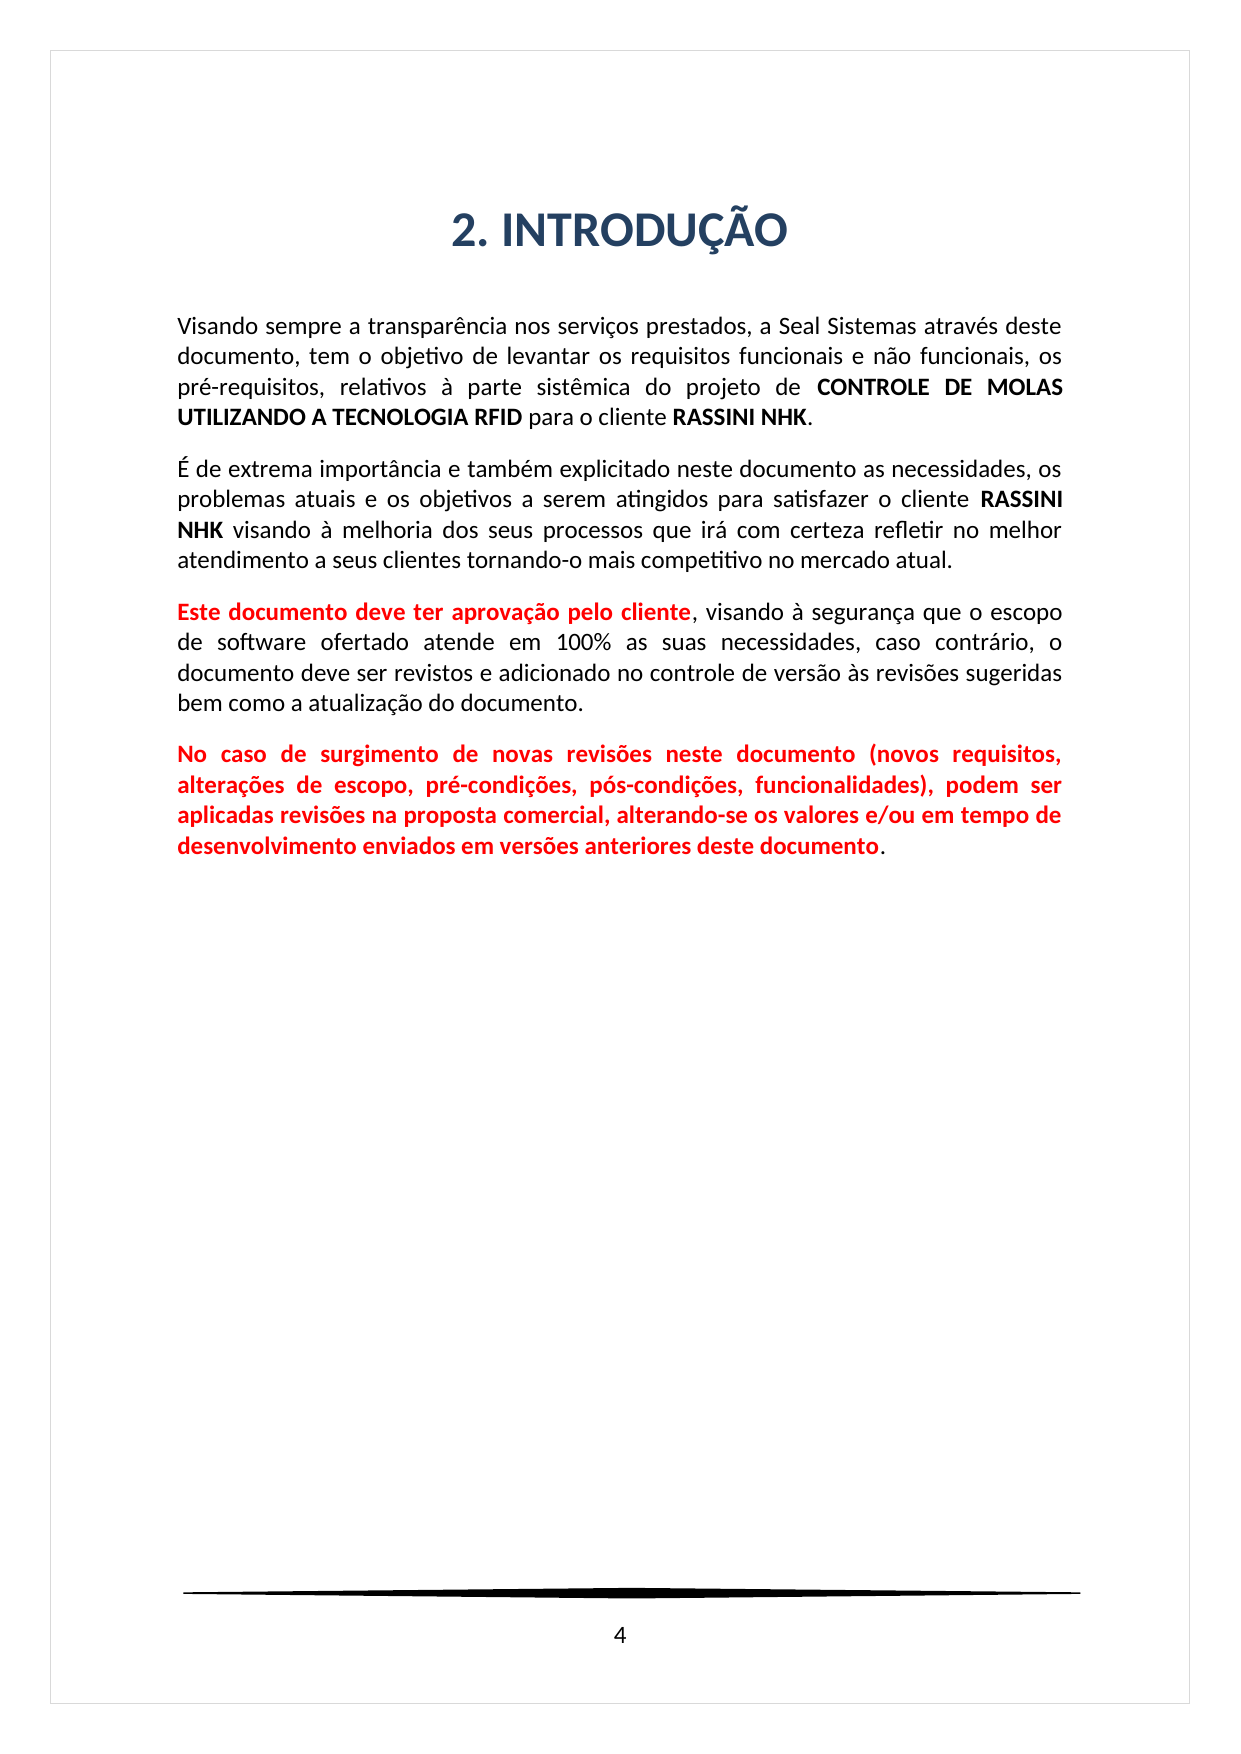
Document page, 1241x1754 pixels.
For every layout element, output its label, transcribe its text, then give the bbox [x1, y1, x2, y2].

text No caso de surgimento de novas revisões neste documento (novos requisitos, alterações de escopo, pré-condições, pós-condições, funcionalidades), podem ser aplicadas revisões na proposta comercial, alterando-se os valores e/ou em tempo de desenvolvimento enviados em versões anteriores deste documento. [177, 739, 1063, 861]
subtitle 2. INTRODUÇÃO [177, 197, 1063, 258]
text Visando sempre a transparência nos serviços prestados, a Seal Sistemas através deste documento, tem o objetivo de levantar os requisitos funcionais e não funcionais, os pré-requisitos, relativos à parte sistêmica do projeto de CONTROLE DE MOLAS UTILIZANDO A TECNOLOGIA RFID para o cliente RASSINI NHK. [177, 310, 1063, 432]
text É de extrema importância e também explicitado neste documento as necessidades, os problemas atuais e os objetivos a serem atingidos para satisfazer o cliente RASSINI NHK visando à melhoria dos seus processos que irá com certeza refletir no melhor atendimento a seus clientes tornando-o mais competitivo no mercado atual. [177, 453, 1063, 575]
text Este documento deve ter aprovação pelo cliente, visando à segurança que o escopo de software ofertado atende em 100% as suas necessidades, caso contrário, o documento deve ser revistos e adicionado no controle de versão às revisões sugeridas bem como a atualização do documento. [177, 596, 1063, 718]
